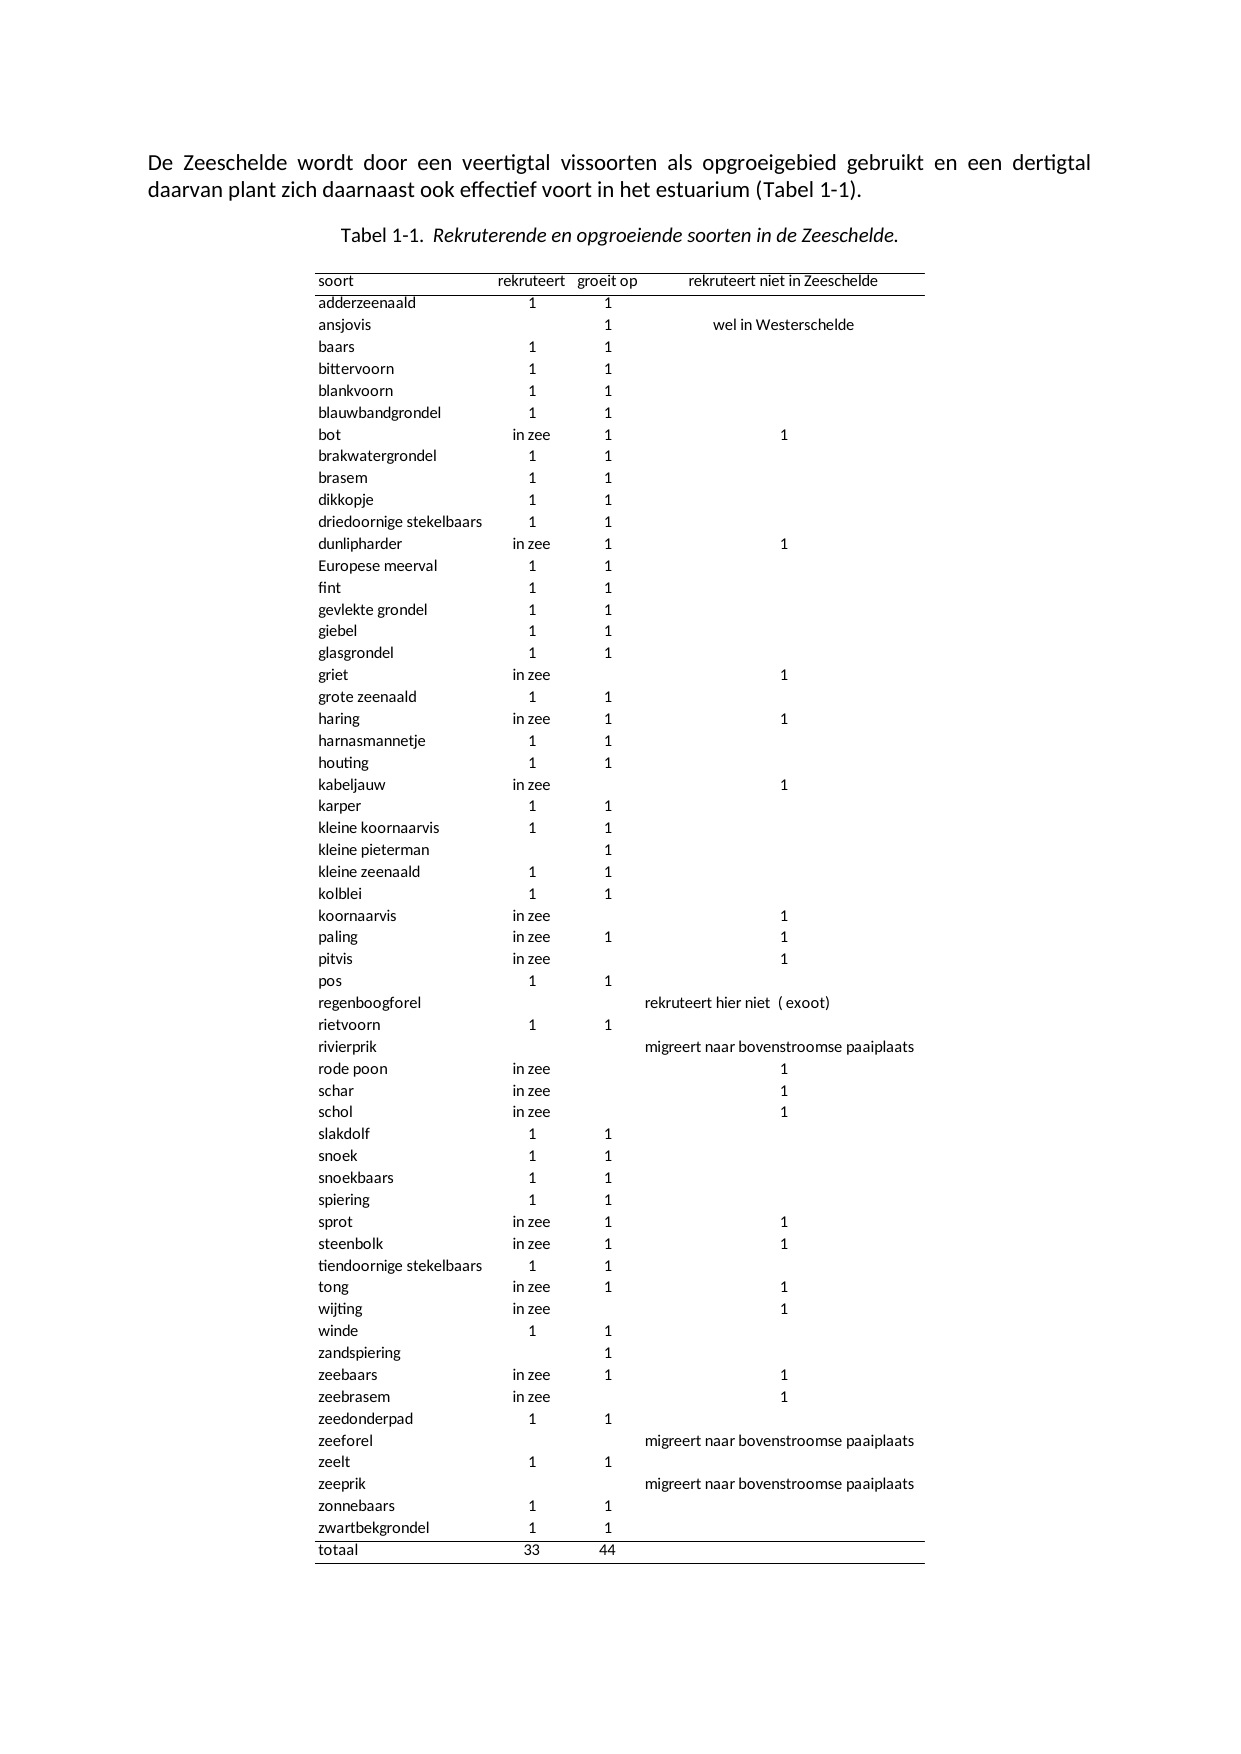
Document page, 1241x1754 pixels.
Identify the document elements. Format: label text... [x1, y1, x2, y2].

text De Zeeschelde wordt door een veertigtal vissoorten als opgroeigebied gebruikt en een dertigtal daarvan plant zich daarnaast ook effectief voort in het estuarium (Tabel 1-1). [148, 148, 1093, 204]
